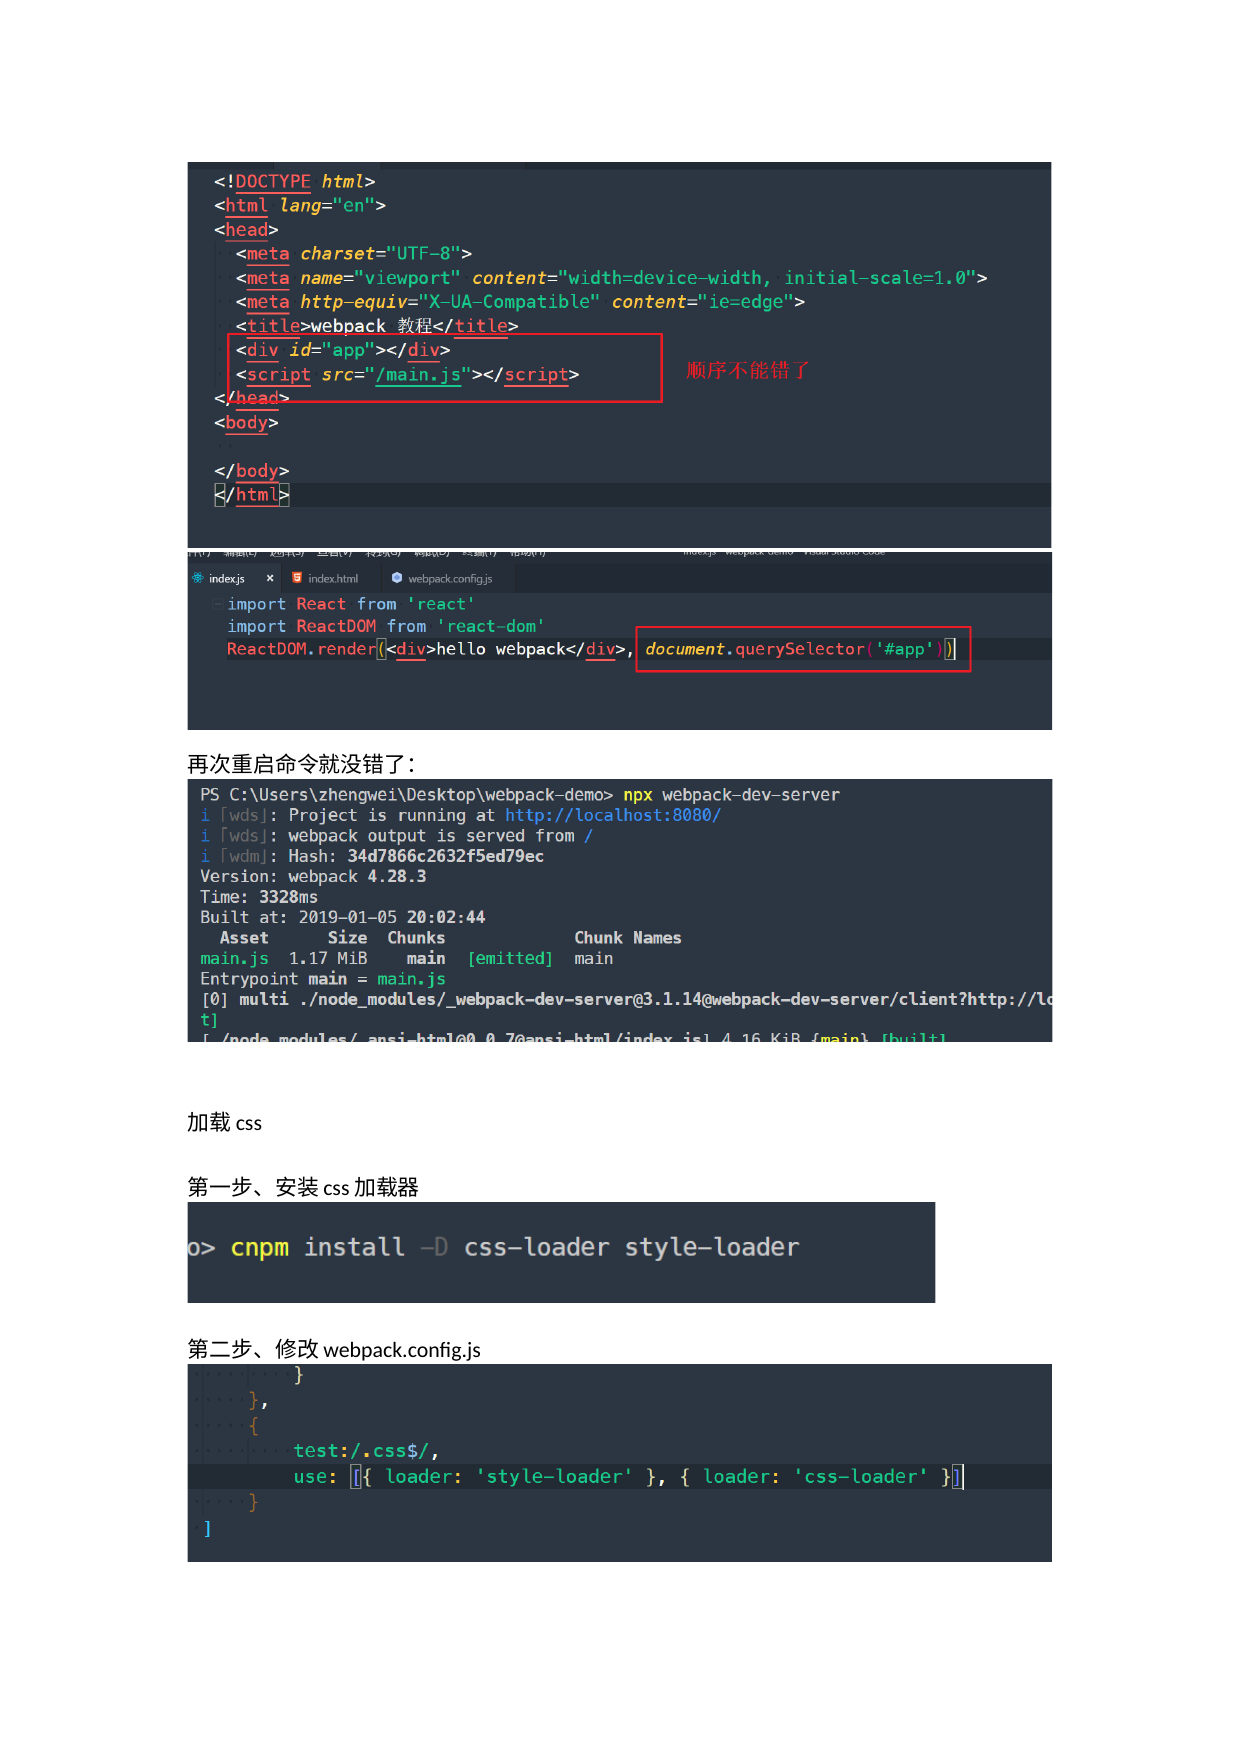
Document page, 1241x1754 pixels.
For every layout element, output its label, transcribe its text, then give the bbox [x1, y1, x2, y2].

text 第一步、安装css加载器 [187, 1169, 1053, 1202]
text 再次重启命令就没错了： [187, 747, 1053, 779]
picture [187, 1202, 936, 1303]
picture [187, 162, 1052, 548]
text 第二步、修改webpack.config.js [187, 1332, 1053, 1364]
text 加载css [187, 1104, 1053, 1137]
picture [187, 1364, 1052, 1562]
picture [187, 552, 1053, 730]
picture [187, 779, 1053, 1042]
